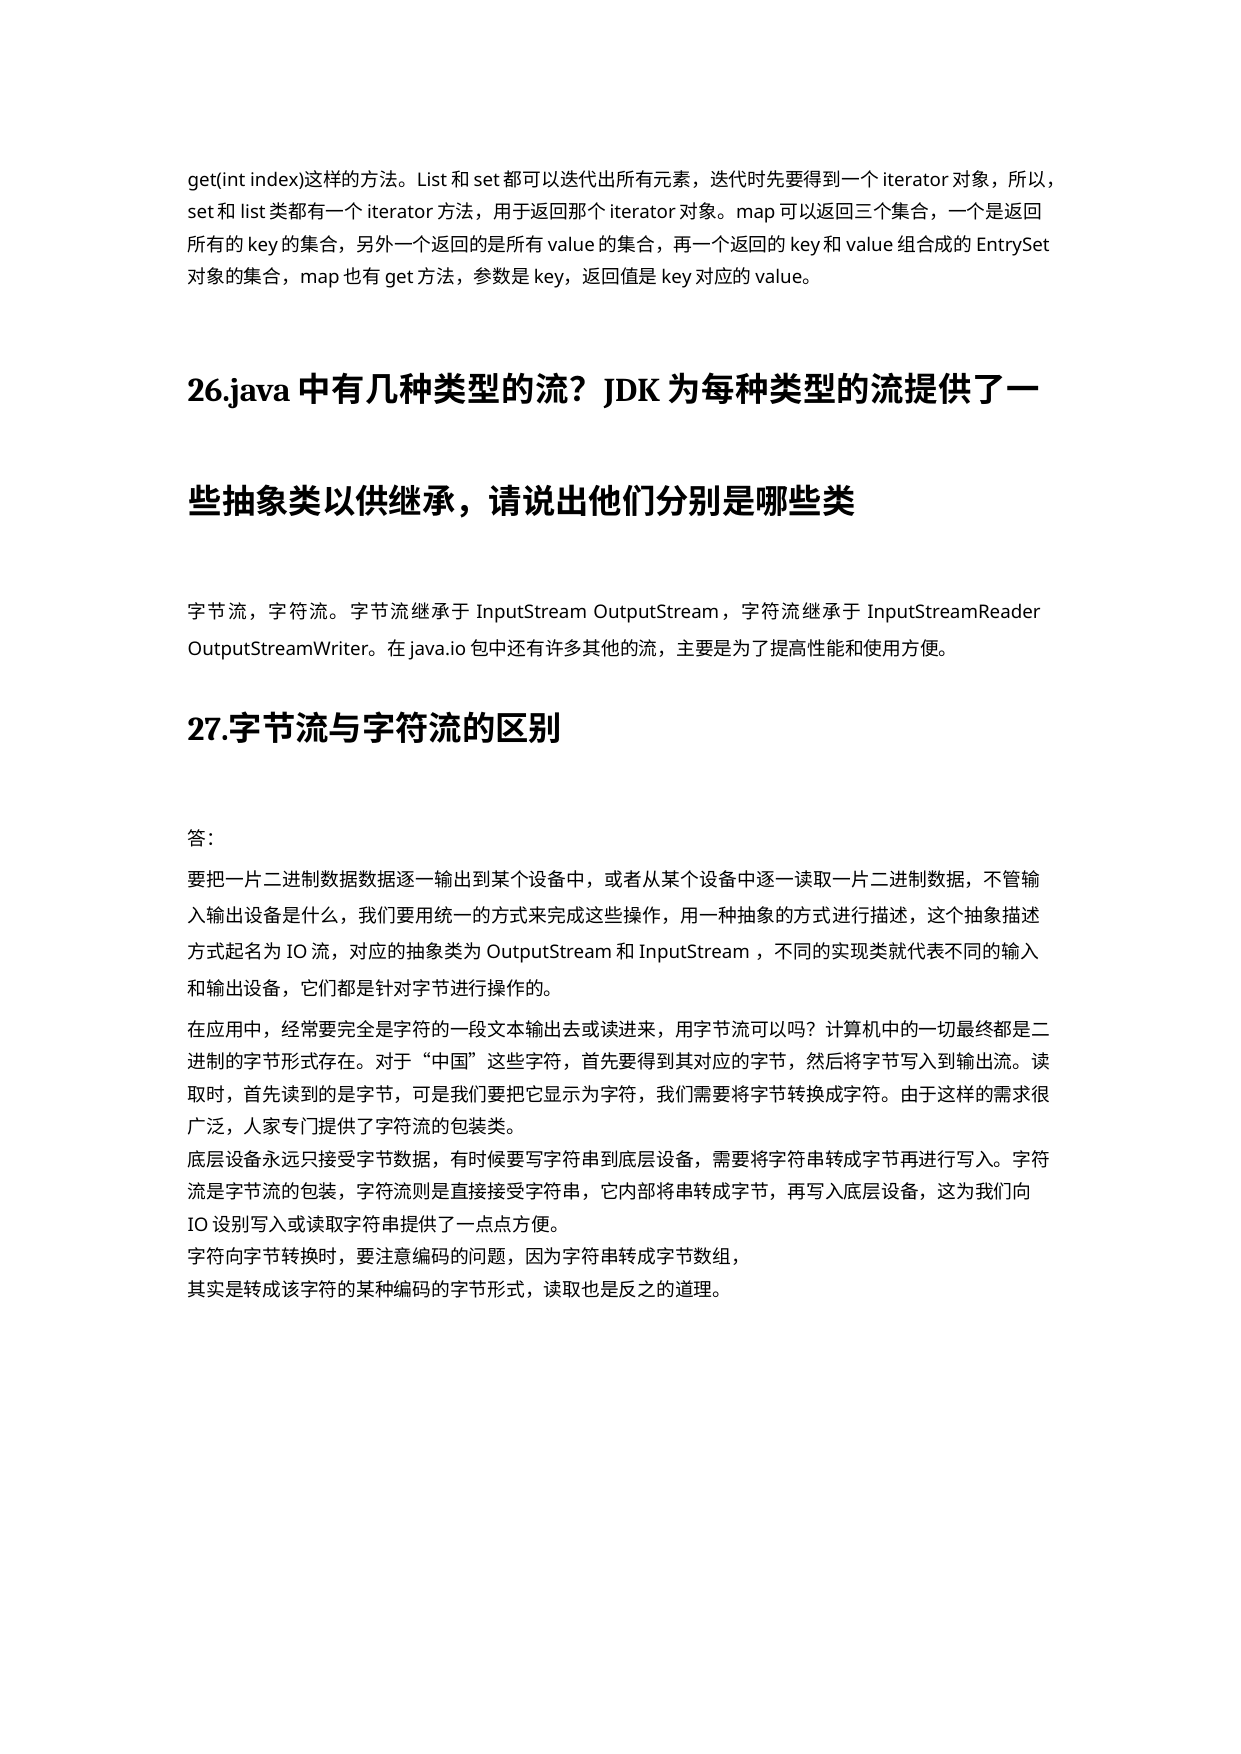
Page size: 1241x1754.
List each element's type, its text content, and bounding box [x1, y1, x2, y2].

subtitle 27.字节流与字符流的区别 [187, 693, 1041, 758]
text 字符向字节转换时，要注意编码的问题，因为字符串转成字节数组， [187, 1239, 1053, 1272]
list 字节流，字符流。字节流继承于InputStream OutputStream，字符流继承于InputStreamReader OutputStreamWriter。在java.io包中还有许多其他的流，主要是为了提高性能和使用方便。 [187, 594, 1041, 663]
subtitle 26.java中有几种类型的流？JDK为每种类型的流提供了一些抽象类以供继承，请说出他们分别是哪些类 [187, 354, 1041, 532]
list 答： [187, 821, 1041, 853]
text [187, 162, 1053, 292]
text 其实是转成该字符的某种编码的字节形式，读取也是反之的道理。 [187, 1272, 1053, 1304]
list 要把一片二进制数据数据逐一输出到某个设备中，或者从某个设备中逐一读取一片二进制数据，不管输入输出设备是什么，我们要用统一的方式来完成这些操作，用一种抽象的方式进行描述，这个抽象描述方式起名为IO流，对应的抽象类为OutputStream和InputStream ，不同的实现类就代表不同的输入和输出设备，它们都是针对字节进行操作的。 [187, 862, 1041, 1003]
text 在应用中，经常要完全是字符的一段文本输出去或读进来，用字节流可以吗？计算机中的一切最终都是二进制的字节形式存在。对于“中国”这些字符，首先要得到其对应的字节，然后将字节写入到输出流。读取时，首先读到的是字节，可是我们要把它显示为字符，我们需要将字节转换成字符。由于这样的需求很广泛，人家专门提供了字符流的包装类。 [187, 1012, 1053, 1142]
text 底层设备永远只接受字节数据，有时候要写字符串到底层设备，需要将字符串转成字节再进行写入。字符流是字节流的包装，字符流则是直接接受字符串，它内部将串转成字节，再写入底层设备，这为我们向IO设别写入或读取字符串提供了一点点方便。 [187, 1142, 1053, 1239]
